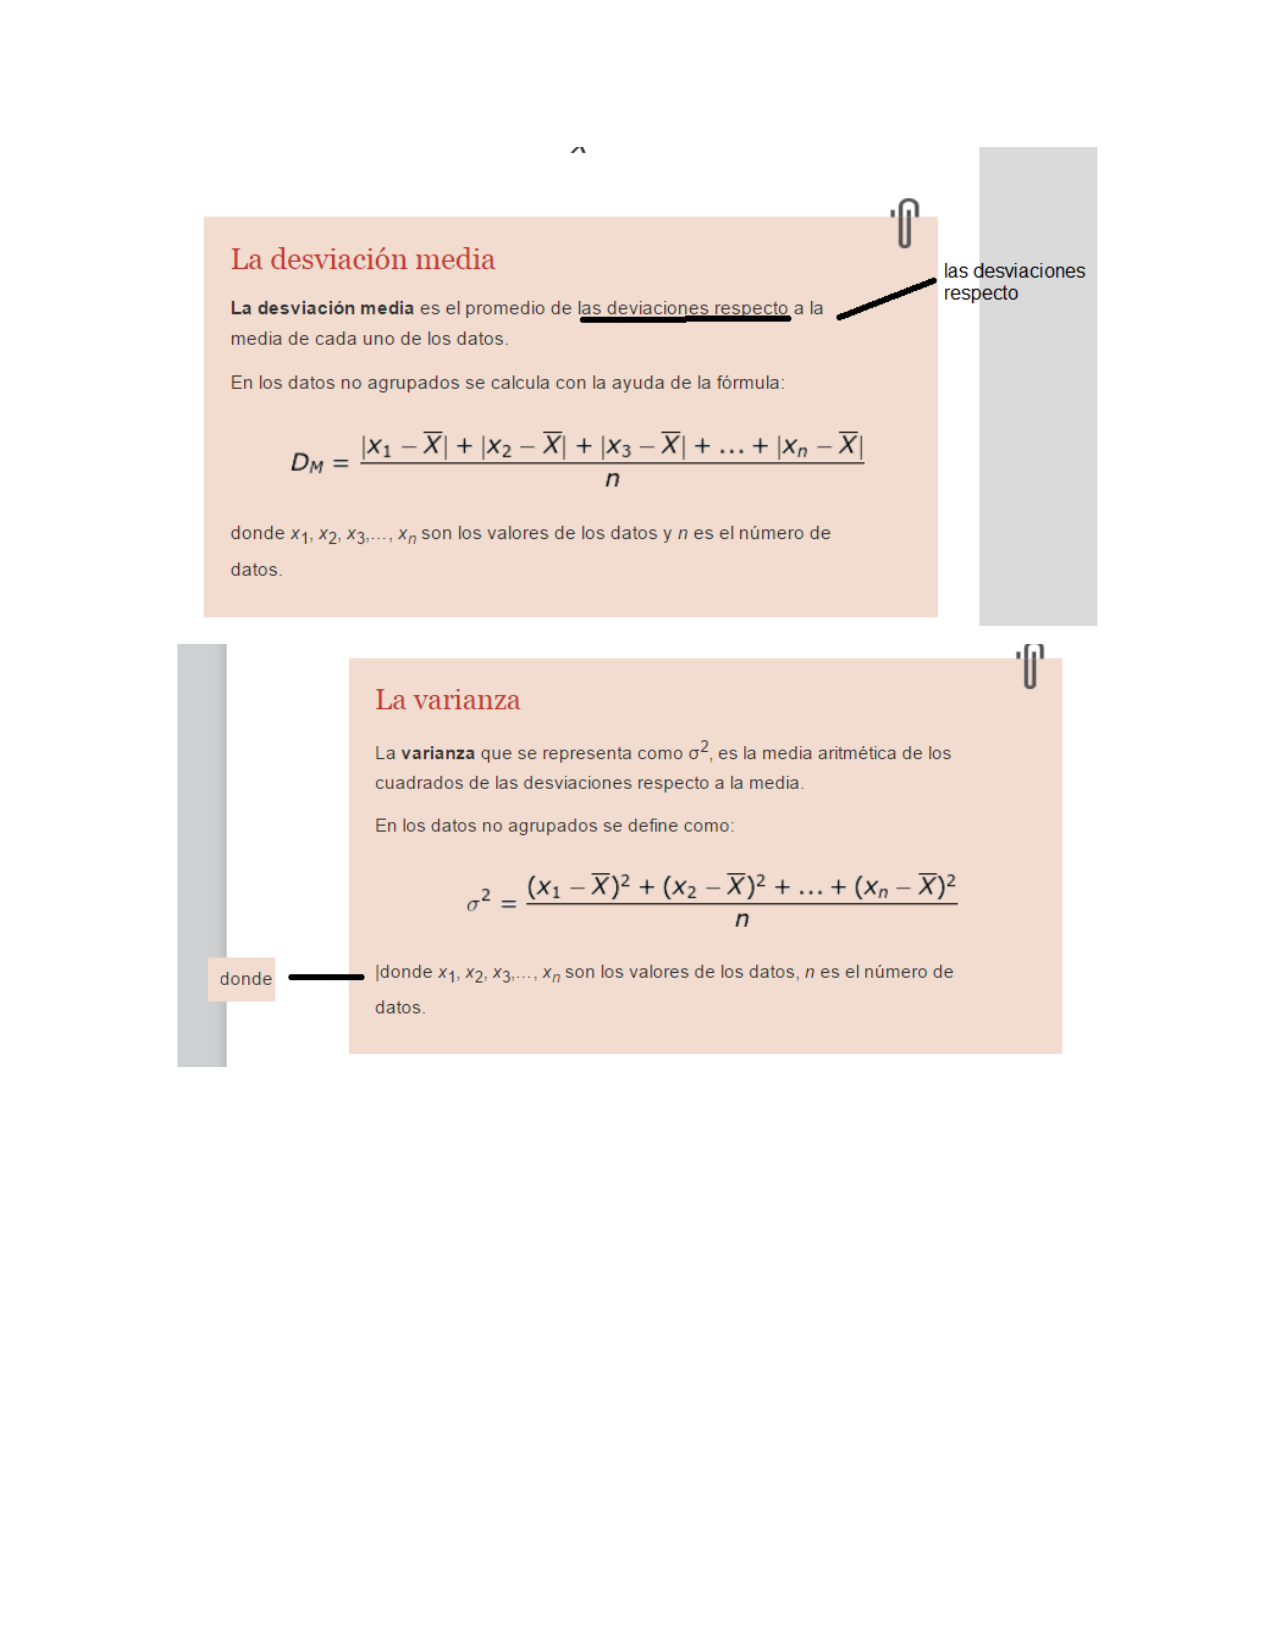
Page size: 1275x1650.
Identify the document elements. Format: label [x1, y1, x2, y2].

picture [177, 644, 1098, 1067]
picture [177, 147, 1098, 626]
